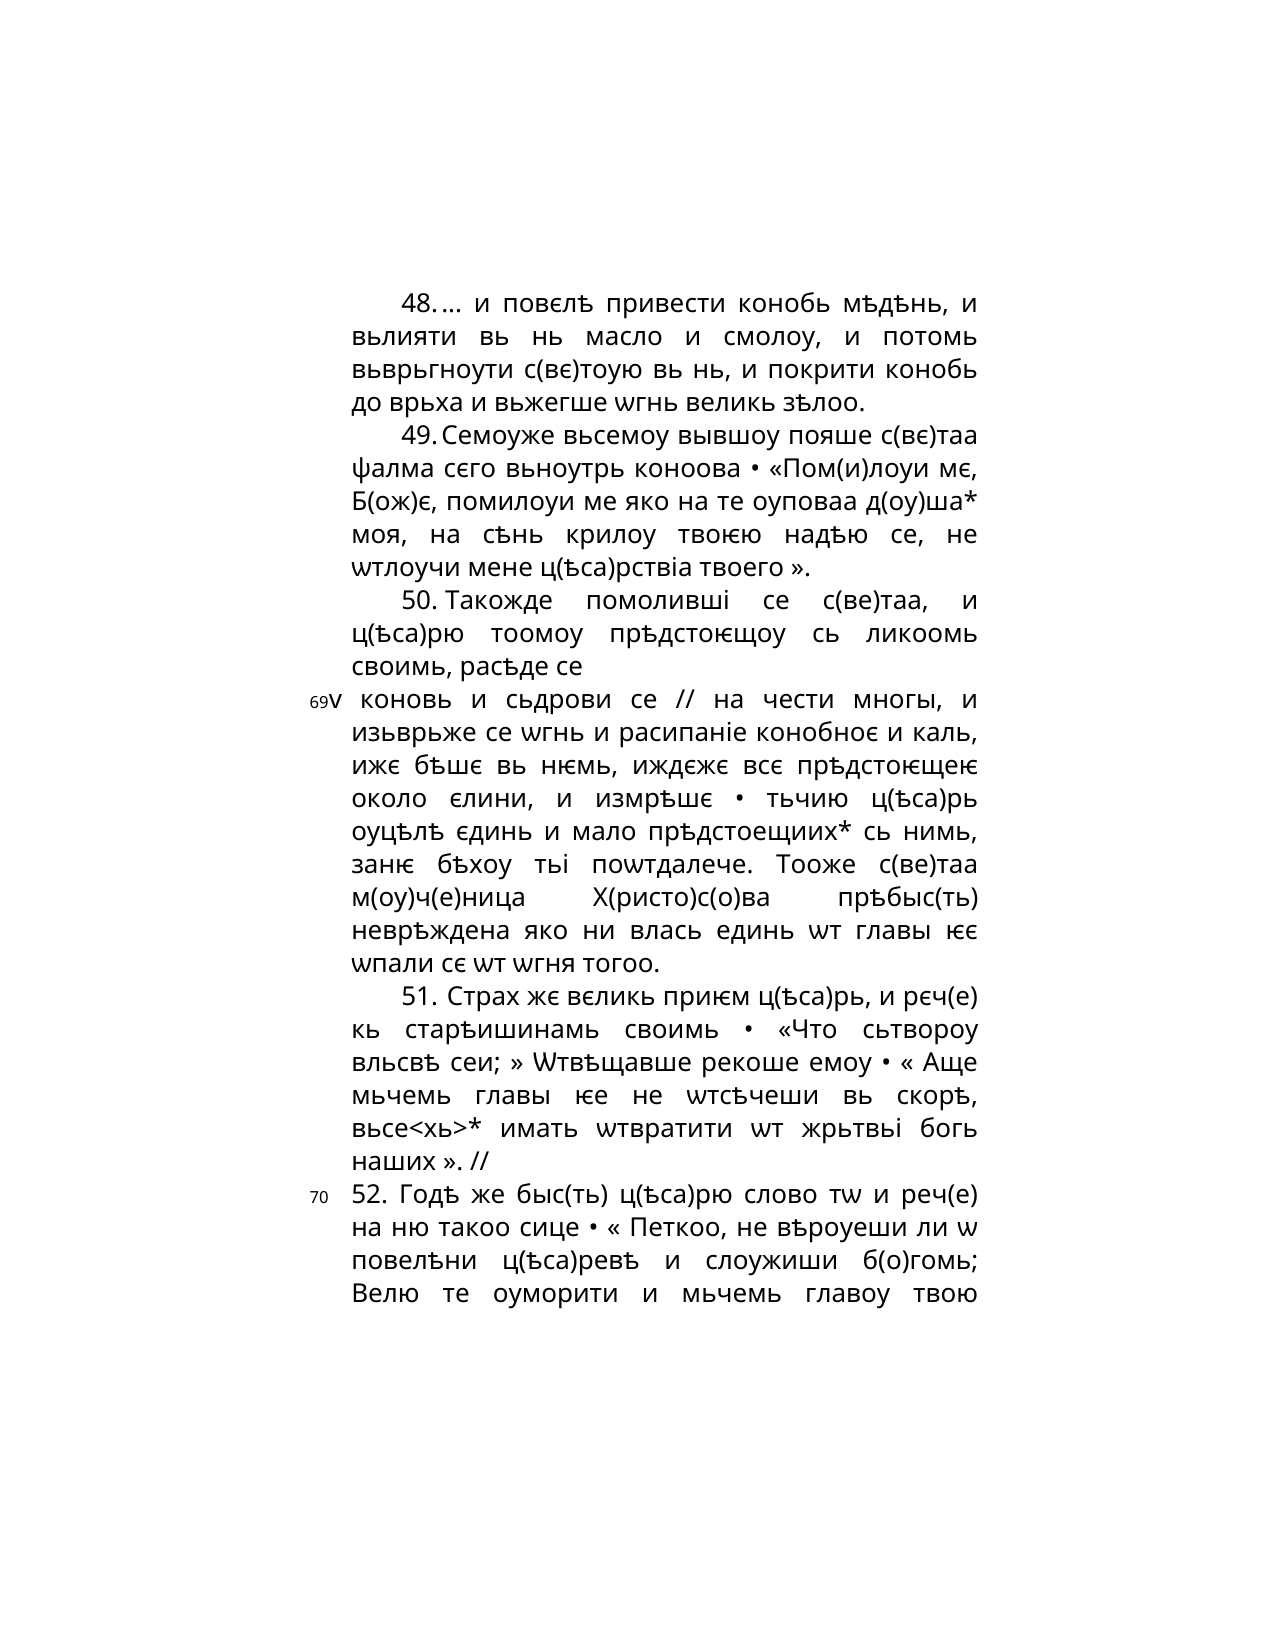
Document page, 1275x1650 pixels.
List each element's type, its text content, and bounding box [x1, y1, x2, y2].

list Страх жє вєликь приѥм ц(ѣса)рь, и рєч(е) кь старѣишинамь своимь • «Что сьтвороу вльсвѣ сеи; » Ѡтвѣщавше рекоше емоу • « Аще мьчемь главы ѥе не ѡтсѣчеши вь скорѣ, вьсе<хь>* имать ѡтвратити ѡт жрьтвьі богь наших ». // [351, 979, 979, 1177]
list ... и повєлѣ привести конобь мѣдѣнь, и вьлияти вь нь масло и смолоу, и потомь вьврьгноути с(вє)тоую вь нь, и покрити конобь до врьха и вьжегше ѡгнь великь зѣлоо. [351, 286, 979, 418]
list Такожде помоливші се с(ве)таа, и ц(ѣса)рю тоомоу прѣдстоѥщоу сь ликоомь своимь, расѣде се [351, 583, 979, 682]
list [309, 1177, 979, 1309]
text 69v коновь и сьдрови се // на чести многы, и изьврьже се ѡгнь и расипаніе конобноє и каль, ижє бѣшє вь нѥмь, иждєжє всє прѣдстоѥщеѥ около єлини, и измрѣшє • тьчию ц(ѣса)рь оуцѣлѣ єдинь и мало прѣдстоещиих* сь нимь, занѥ бѣхоу тьі поѡтдалече. Тооже с(ве)таа м(оу)ч(е)ница Х(ристо)с(о)ва прѣбыс(ть) неврѣждена яко ни влась единь ѡт главы ѥє ѡпали сє ѡт ѡгня тогоо. [309, 682, 979, 979]
list Семоуже вьсемоу вывшоу пояше с(вє)таа ѱалма сєго вьноутрь коноова • «Пом(и)лоуи мє, Б(ож)є, помилоуи ме яко на те оуповаа д(оу)ша* моя, на сѣнь крилоу твоѥю надѣю се, не ѡтлоучи мене ц(ѣса)рствіа твоего ». [351, 418, 979, 583]
